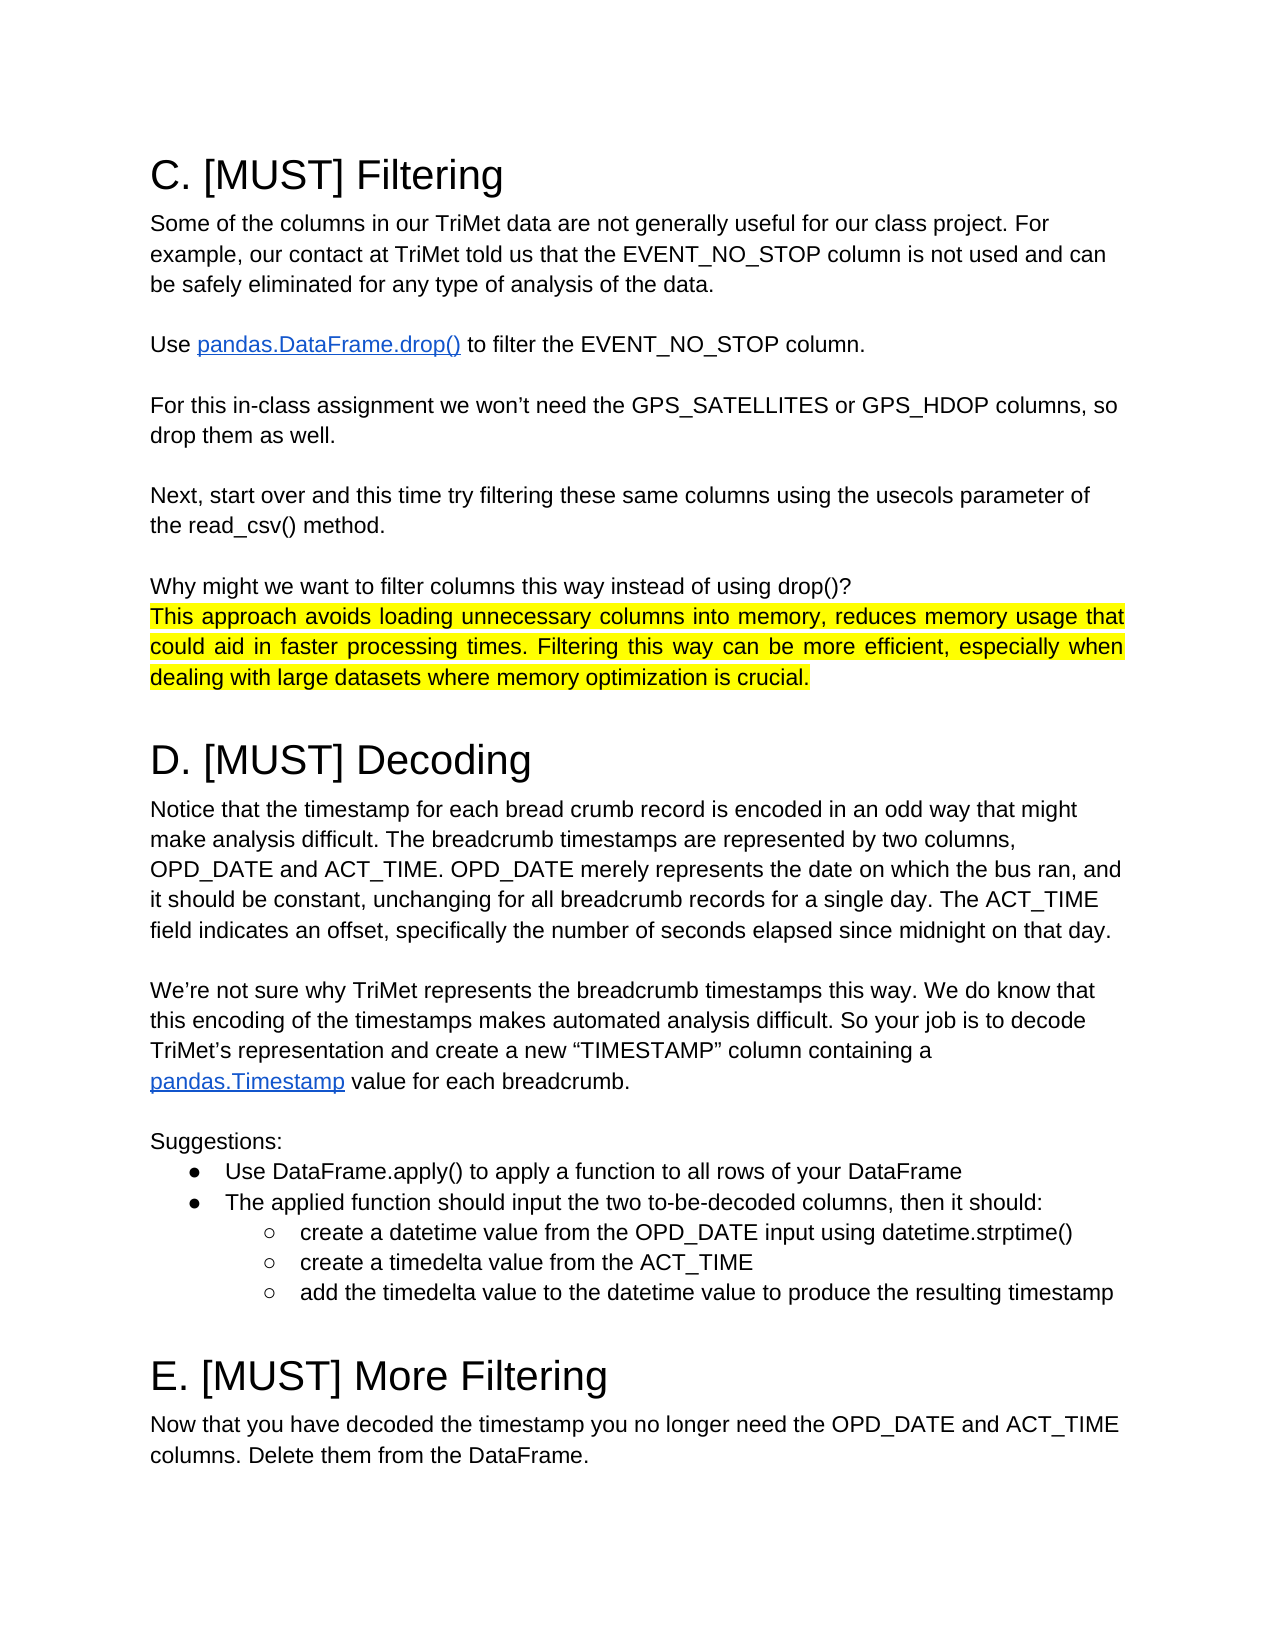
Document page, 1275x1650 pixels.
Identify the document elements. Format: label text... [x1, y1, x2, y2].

text This approach avoids loading unnecessary columns into memory, reduces memory usage that could aid in faster processing times. Filtering this way can be more efficient, especially when dealing with large datasets where memory optimization is crucial. [150, 660, 1125, 690]
list Use DataFrame.apply() to apply a function to all rows of your DataFrame [187, 1158, 1125, 1185]
text For this in-class assignment we won’t need the GPS_SATELLITES or GPS_HDOP columns, so drop them as well. [150, 392, 1125, 448]
text Why might we want to filter columns this way instead of using drop()? [150, 573, 1125, 599]
subtitle D. [MUST] Decoding [150, 735, 1125, 783]
list create a datetime value from the OPD_DATE input using datetime.strptime() [262, 1219, 1125, 1245]
list The applied function should input the two to-be-decoded columns, then it should: [187, 1188, 1125, 1215]
text Now that you have decoded the timestamp you no longer need the OPD_DATE and ACT_TIME columns. Delete them from the DataFrame. [150, 1411, 1125, 1468]
text Notice that the timestamp for each bread crumb record is encoded in an odd way that might make analysis difficult. The breadcrumb timestamps are represented by two columns, OPD_DATE and ACT_TIME. OPD_DATE merely represents the date on which the bus ran, and it should be constant, unchanging for all breadcrumb records for a single day. The ACT_TIME field indicates an offset, specifically the number of seconds elapsed since midnight on that day. [150, 796, 1125, 943]
list create a timedelta value from the ACT_TIME [262, 1249, 1125, 1275]
text Some of the columns in our TriMet data are not generally useful for our class project. For example, our contact at TriMet told us that the EVENT_NO_STOP column is not used and can be safely eliminated for any type of analysis of the data. [150, 210, 1125, 297]
text Next, start over and this time try filtering these same columns using the usecols parameter of the read_csv() method. [150, 482, 1125, 539]
list add the timedelta value to the datetime value to produce the resulting timestamp [262, 1279, 1125, 1306]
subtitle C. [MUST] Filtering [150, 150, 1125, 198]
text We’re not sure why TriMet represents the breadcrumb timestamps this way. We do know that this encoding of the timestamps makes automated analysis difficult. So your job is to decode TriMet’s representation and create a new “TIMESTAMP” column containing a pandas.Timestamp value for each breadcrumb. [150, 977, 1125, 1094]
subtitle E. [MUST] More Filtering [150, 1351, 1125, 1399]
text Suggestions: [150, 1128, 1125, 1154]
text Use pandas.DataFrame.drop() to filter the EVENT_NO_STOP column. [150, 331, 1125, 358]
